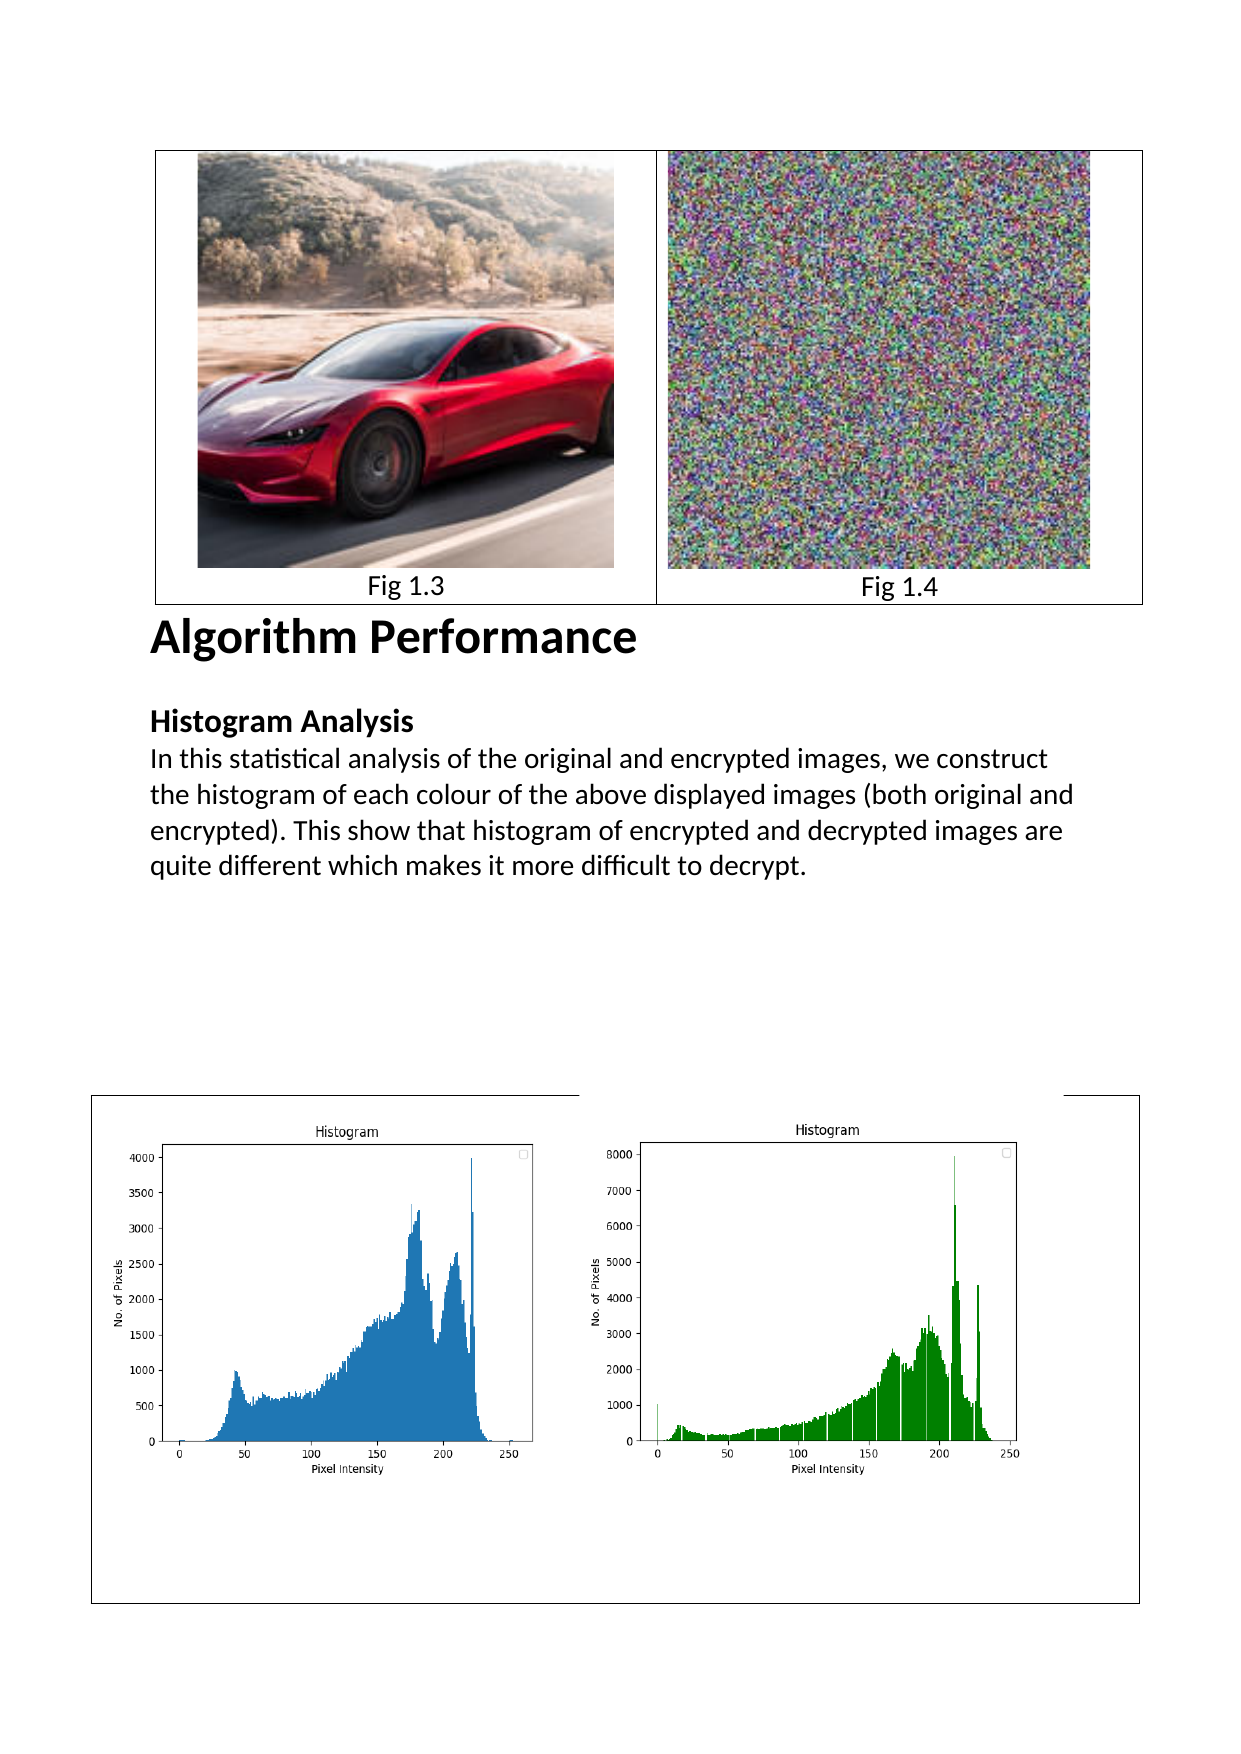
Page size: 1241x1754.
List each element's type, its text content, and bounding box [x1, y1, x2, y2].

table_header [92, 1096, 1139, 1603]
text Histogram Analysis [150, 700, 1090, 741]
table_header Original Image Fig 1.1 Fig 1.3 [156, 151, 656, 604]
picture [102, 1095, 1064, 1483]
table_header Encrypted Image Fig 1.2 Fig 1.4 [657, 151, 1142, 604]
picture [197, 151, 614, 568]
picture [667, 151, 1091, 569]
text In this statistical analysis of the original and encrypted images, we construct the histogram of each colour of the above displayed images (both original and encrypted). This show that histogram of encrypted and decrypted images are quite different which makes it more difficult to decrypt. [150, 741, 1090, 883]
text Algorithm Performance [150, 605, 1090, 666]
